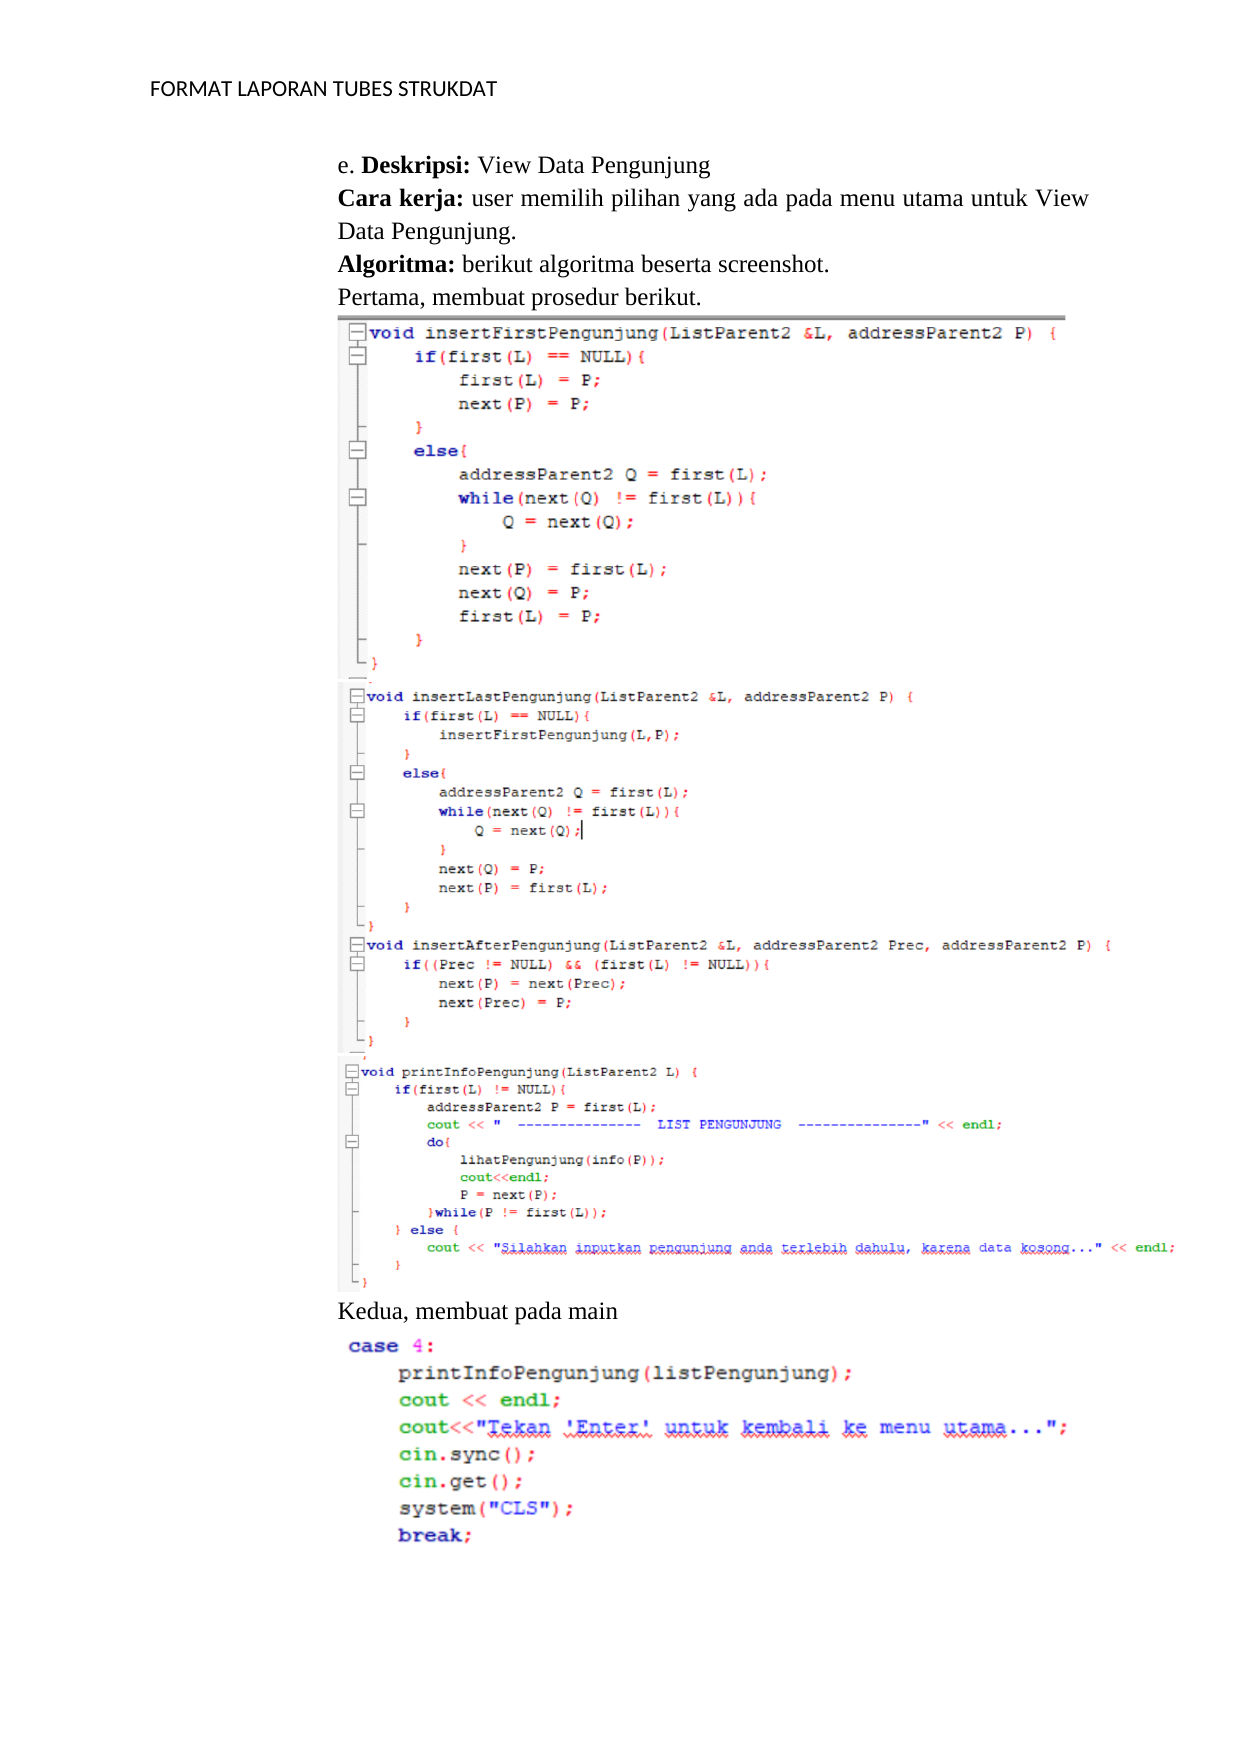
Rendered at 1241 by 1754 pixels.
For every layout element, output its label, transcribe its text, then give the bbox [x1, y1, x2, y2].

list Cara kerja: user memilih pilihan yang ada pada menu utama untuk View Data Pengunjung. [337, 183, 1090, 245]
list e. Deskripsi: View Data Pengunjung [337, 150, 1090, 179]
picture [337, 1056, 1180, 1292]
picture [337, 315, 1066, 679]
list Algoritma: berikut algoritma beserta screenshot. [337, 249, 1090, 278]
list Kedua, membuat pada main [337, 1296, 1090, 1325]
list Pertama, membuat prosedur berikut. [337, 282, 1090, 311]
picture [337, 1328, 1075, 1552]
picture [337, 682, 1113, 1053]
